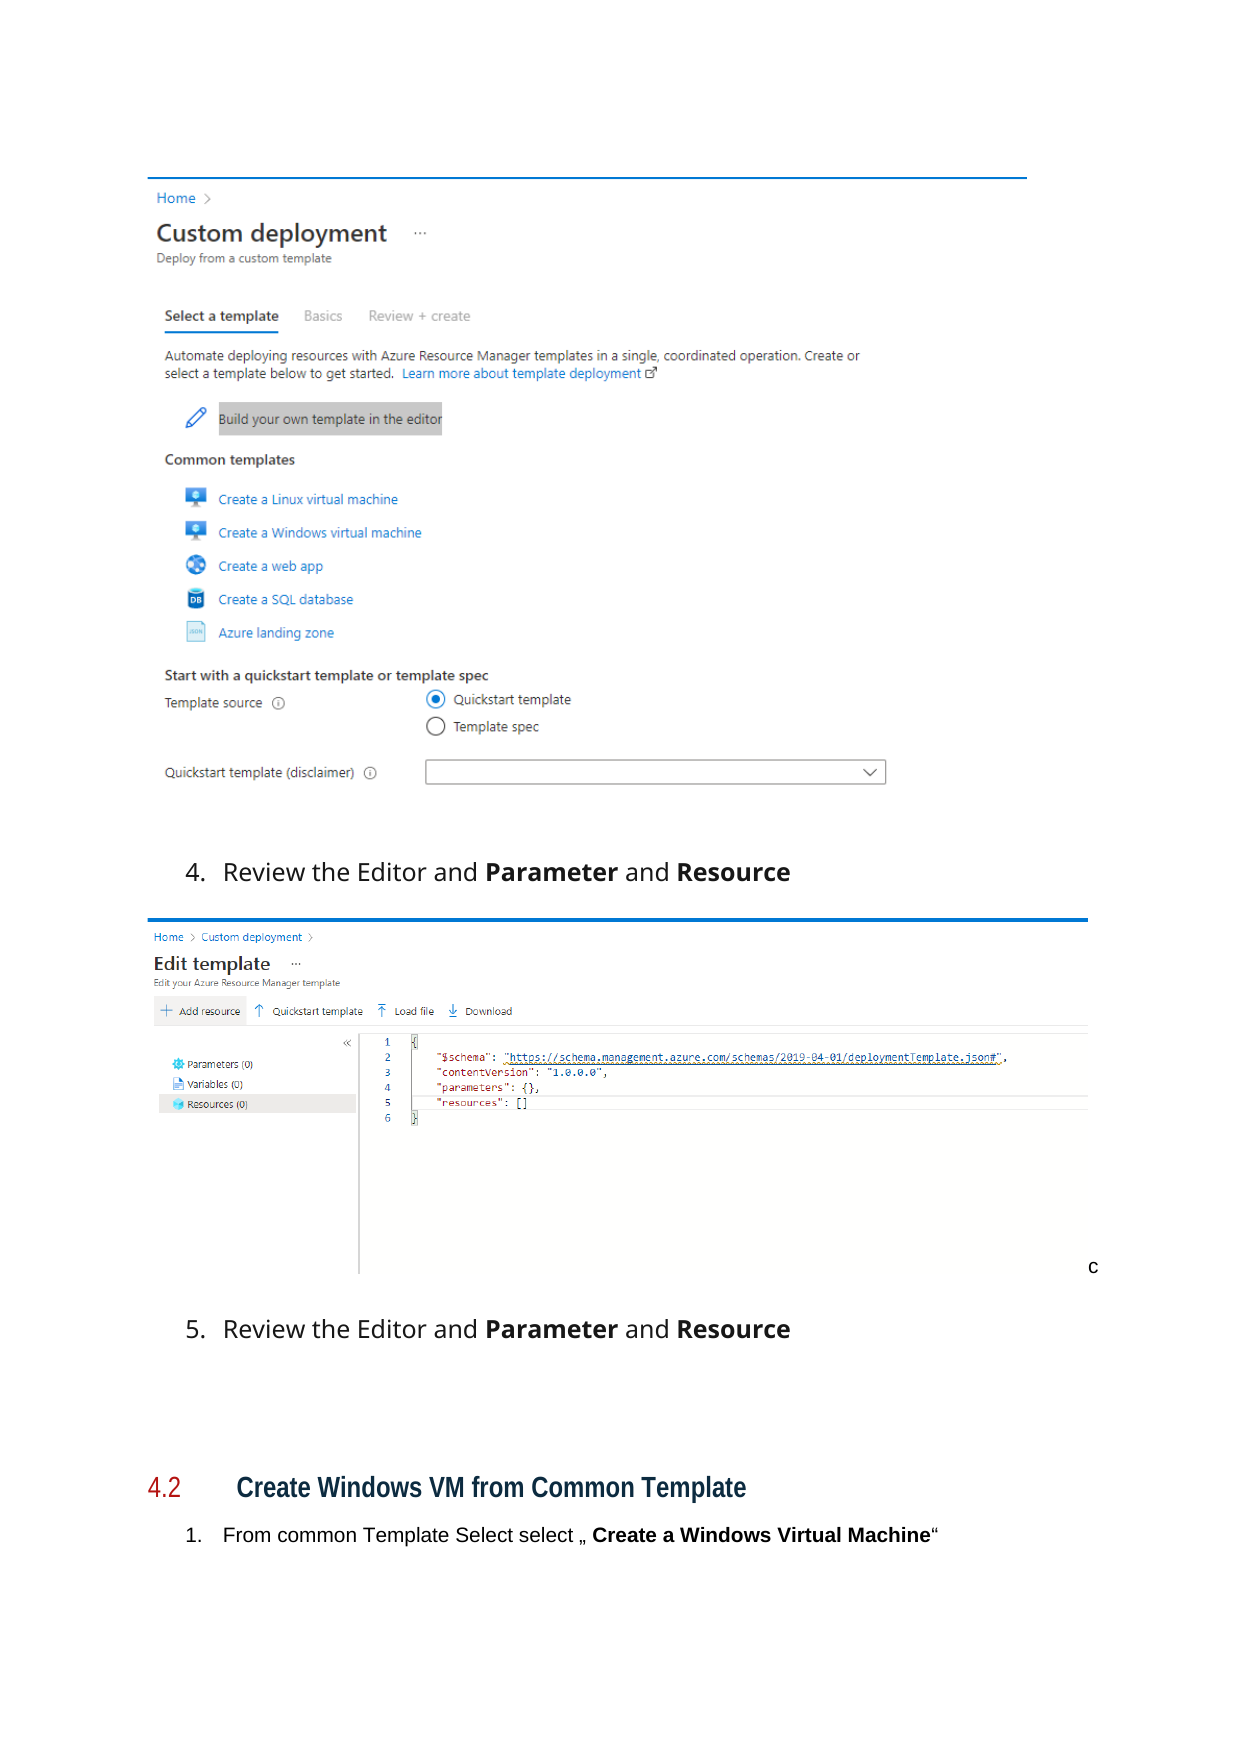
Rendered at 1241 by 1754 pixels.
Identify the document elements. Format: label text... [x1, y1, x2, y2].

list From common Template Select select „ Create a Windows Virtual Machine“ [185, 1523, 1181, 1547]
subtitle Create Windows VM from Common Template [148, 1470, 1181, 1504]
picture [147, 177, 1027, 821]
picture [147, 918, 1088, 1274]
list Review the Editor and Parameter and Resource [185, 855, 1181, 889]
list Review the Editor and Parameter and Resource [185, 1312, 1181, 1346]
